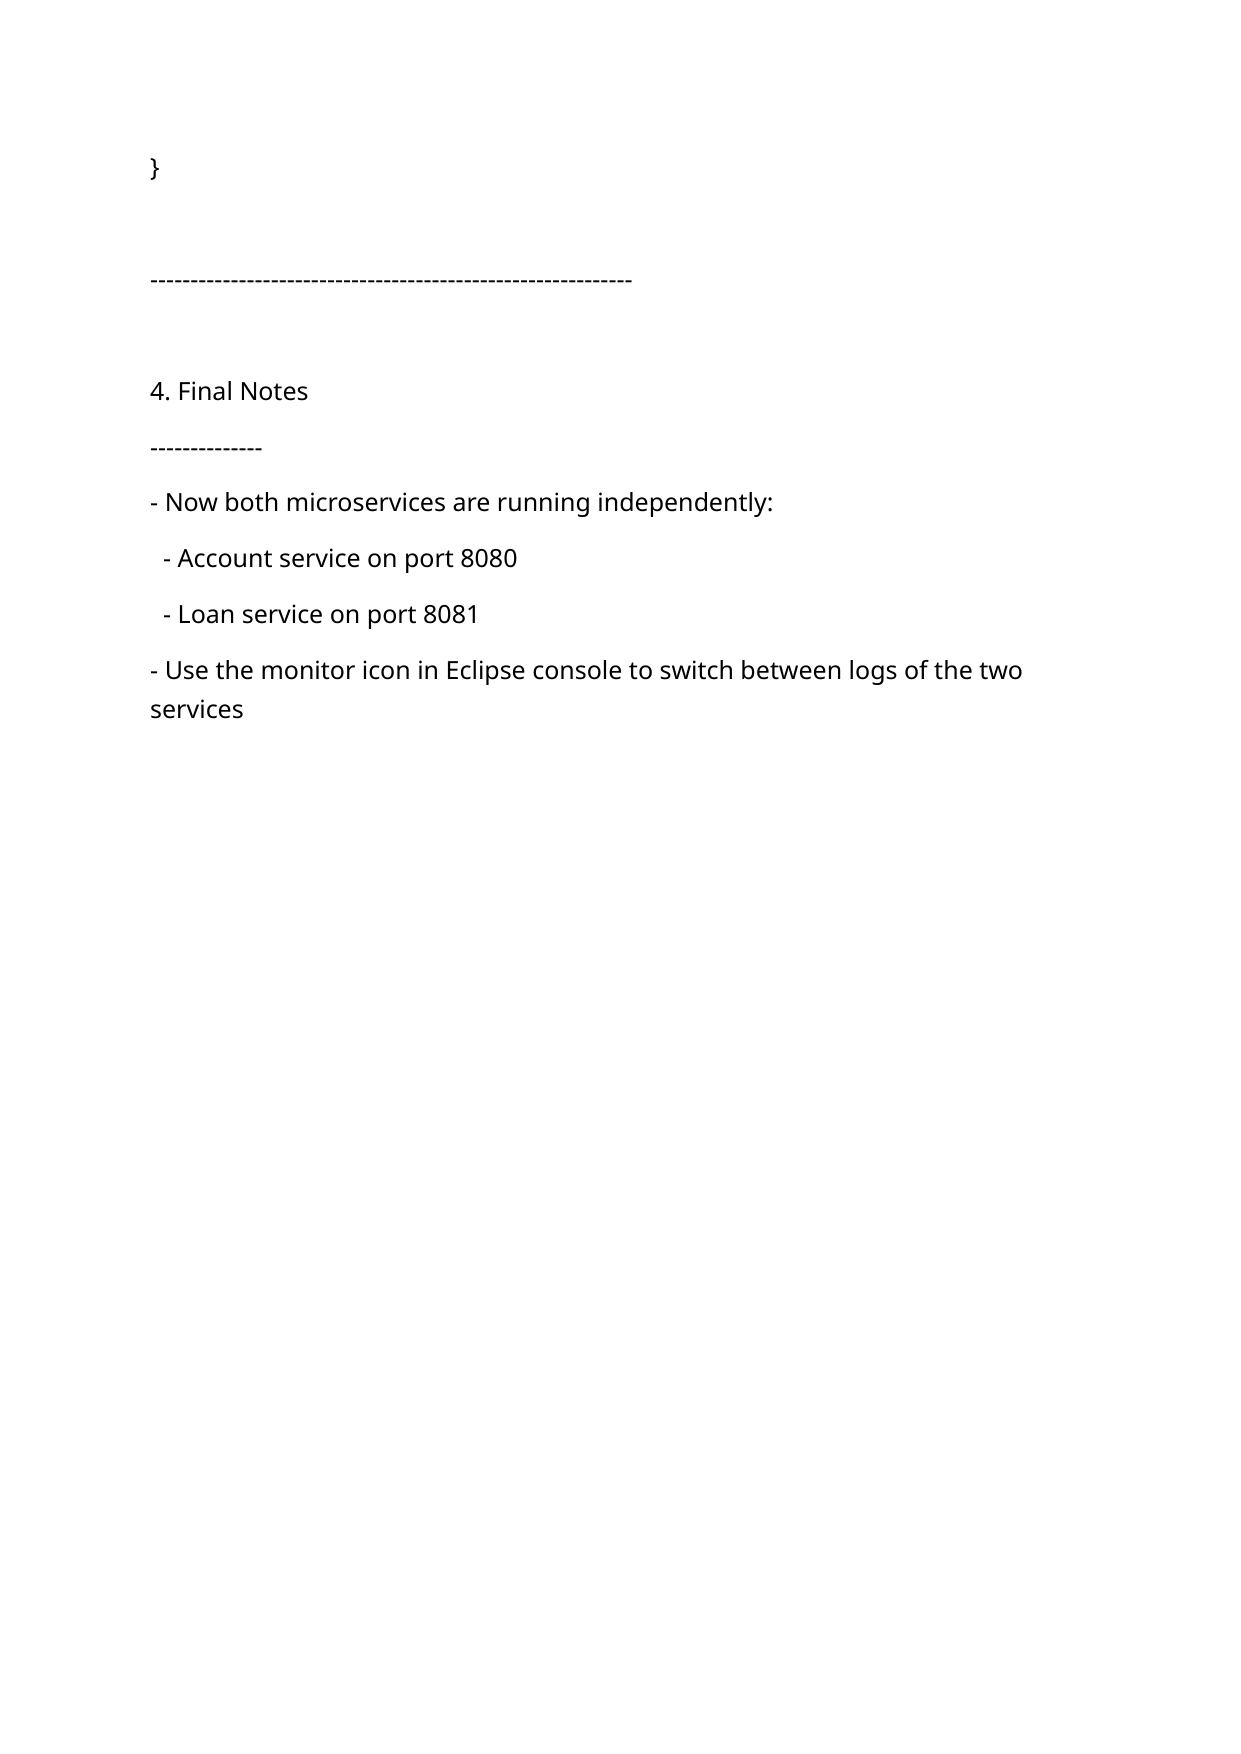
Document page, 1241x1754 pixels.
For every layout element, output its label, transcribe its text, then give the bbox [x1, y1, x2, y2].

text - Use the monitor icon in Eclipse console to switch between logs of the two services [150, 652, 1090, 726]
text -------------- [150, 429, 1090, 463]
text ------------------------------------------------------------ [150, 262, 1090, 296]
text - Now both microservices are running independently: [150, 485, 1090, 519]
text 4. Final Notes [150, 373, 1090, 407]
text - Loan service on port 8081 [150, 597, 1090, 631]
text } [150, 150, 1090, 184]
text - Account service on port 8080 [150, 541, 1090, 575]
